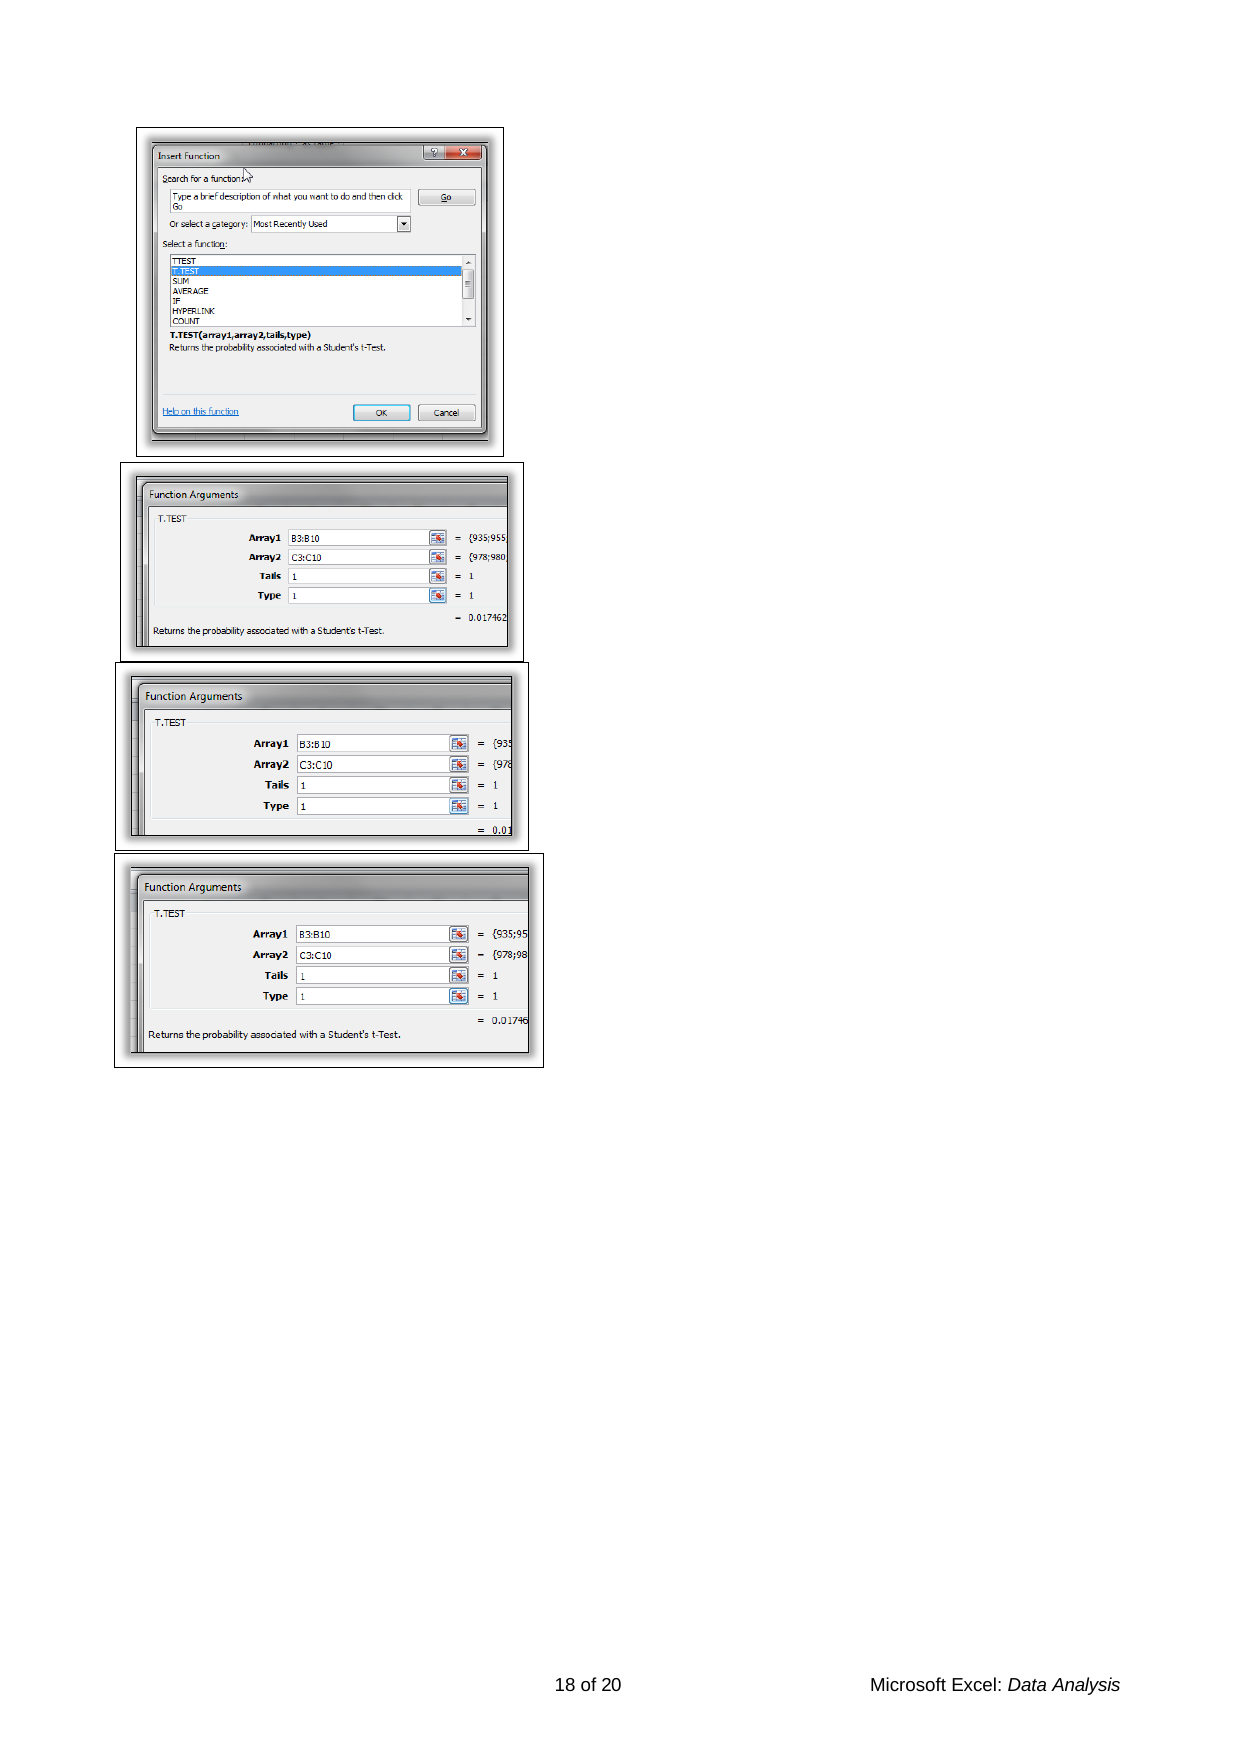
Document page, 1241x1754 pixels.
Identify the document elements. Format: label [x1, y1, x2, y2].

picture [137, 128, 503, 456]
picture [115, 854, 543, 1067]
picture [121, 463, 523, 661]
picture [116, 663, 528, 850]
